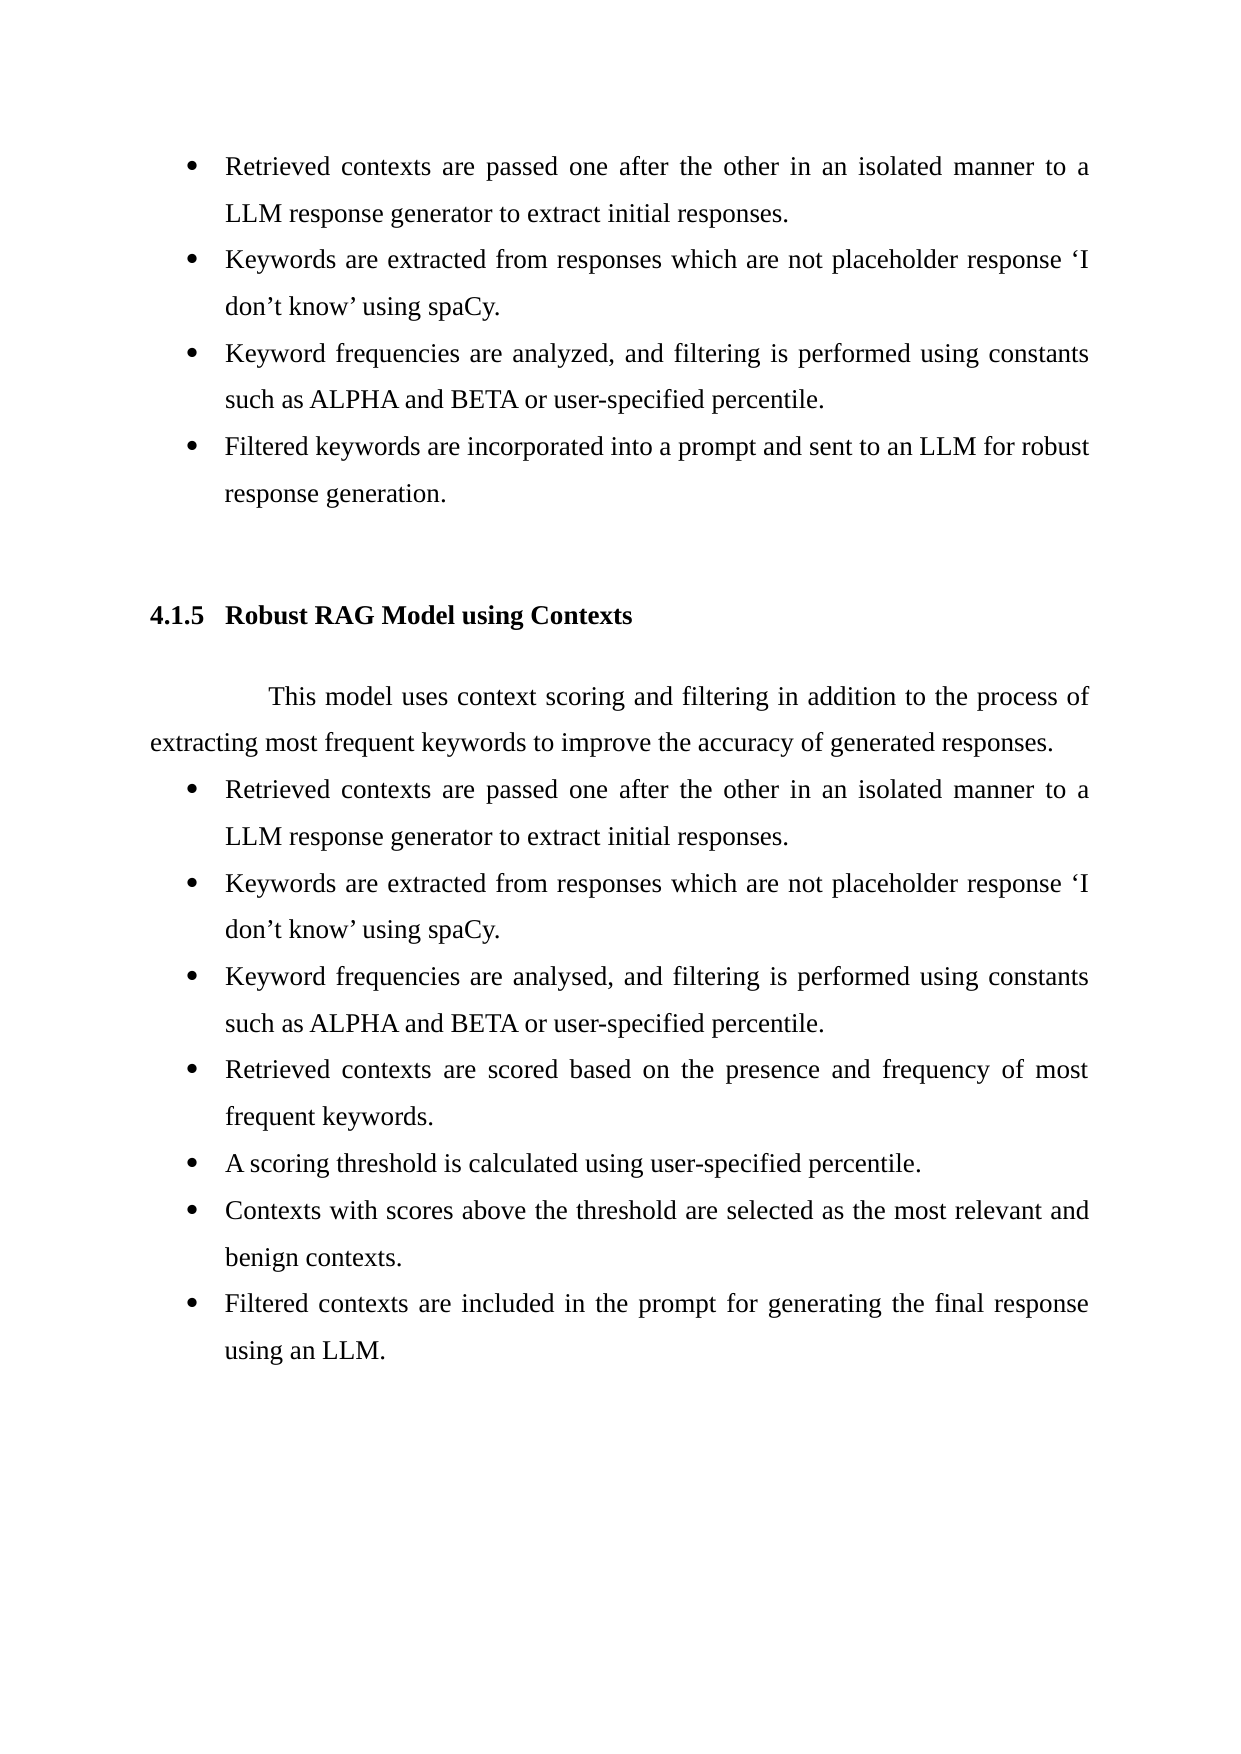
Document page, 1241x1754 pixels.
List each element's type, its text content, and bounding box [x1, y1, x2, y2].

text This model uses context scoring and filtering in addition to the process of extracting most frequent keywords to improve the accuracy of generated responses. [150, 680, 1090, 758]
list Robust RAG Model using Contexts [150, 599, 1090, 630]
list Filtered keywords are incorporated into a prompt and sent to an LLM for robust response generation. [187, 430, 1090, 508]
list Filtered contexts are included in the prompt for generating the final response using an LLM. [187, 1287, 1090, 1365]
list Retrieved contexts are passed one after the other in an isolated manner to a LLM response generator to extract initial responses. [187, 150, 1090, 228]
list Retrieved contexts are passed one after the other in an isolated manner to a LLM response generator to extract initial responses. [187, 773, 1090, 851]
list Keyword frequencies are analyzed, and filtering is performed using constants such as ALPHA and BETA or user-specified percentile. [187, 337, 1090, 415]
list Contexts with scores above the threshold are selected as the most relevant and benign contexts. [187, 1194, 1090, 1272]
list Keywords are extracted from responses which are not placeholder response ‘I don’t know’ using spaCy. [187, 243, 1090, 321]
list A scoring threshold is calculated using user-specified percentile. [187, 1147, 1090, 1178]
list Retrieved contexts are scored based on the presence and frequency of most frequent keywords. [187, 1053, 1090, 1131]
list Keywords are extracted from responses which are not placeholder response ‘I don’t know’ using spaCy. [187, 867, 1090, 944]
list Keyword frequencies are analysed, and filtering is performed using constants such as ALPHA and BETA or user-specified percentile. [187, 960, 1090, 1038]
